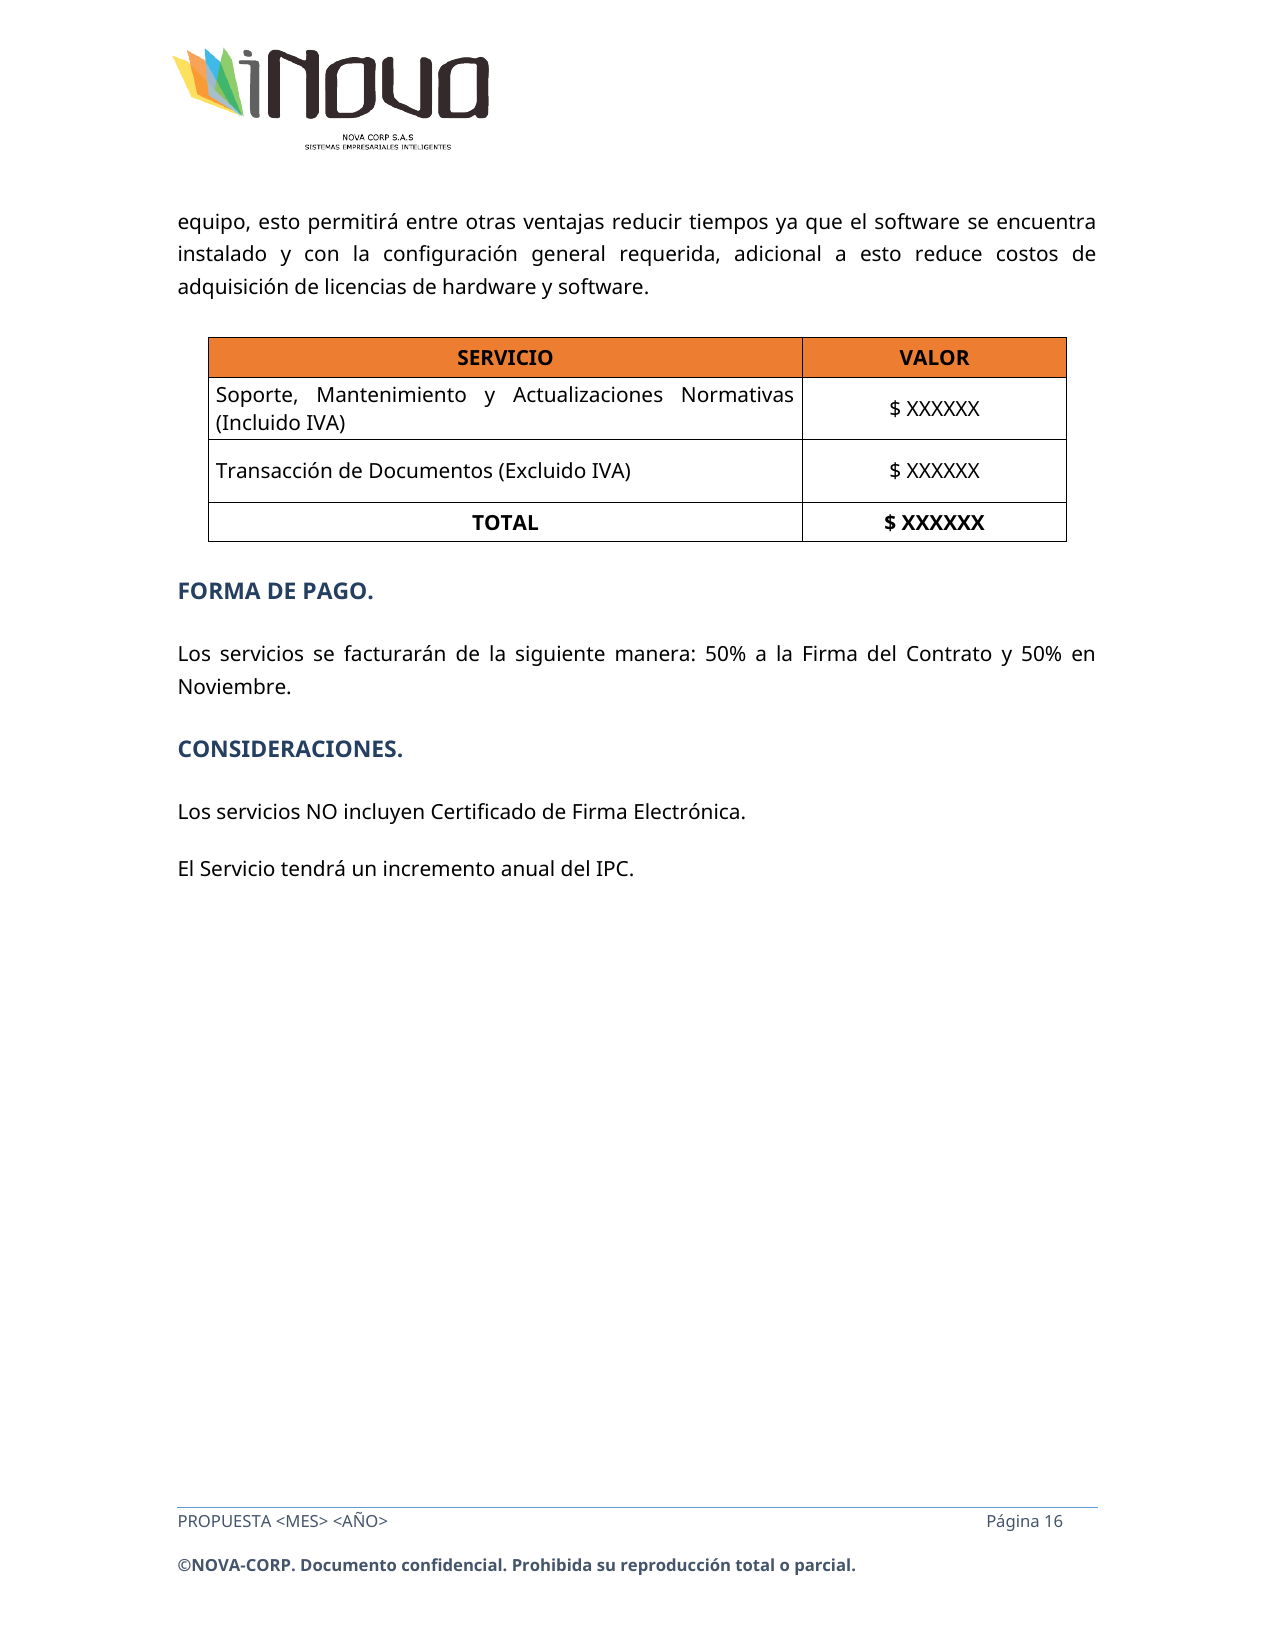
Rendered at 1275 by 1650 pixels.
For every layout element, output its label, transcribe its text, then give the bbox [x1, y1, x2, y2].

table_header VALOR [803, 338, 1066, 377]
table_cell Soporte, Mantenimiento y Actualizaciones Normativas (Incluido IVA) [209, 378, 802, 439]
text Los servicios se facturarán de la siguiente manera: 50% a la Firma del Contrato y 50% en Noviembre. [177, 639, 1098, 700]
table_cell $ XXXXXX [803, 440, 1066, 502]
text El Servicio tendrá un incremento anual del IPC. [177, 854, 1098, 882]
table_cell TOTAL [209, 503, 802, 541]
subtitle FORMA DE PAGO. [177, 575, 1098, 606]
table_cell $ XXXXXX [803, 503, 1066, 541]
table_header SERVICIO [209, 338, 802, 377]
table_cell $ XXXXXX [803, 378, 1066, 439]
table_cell Transacción de Documentos (Excluido IVA) [209, 440, 802, 502]
picture [154, 23, 516, 180]
subtitle CONSIDERACIONES. [177, 733, 1098, 764]
text Los servicios NO incluyen Certificado de Firma Electrónica. [177, 797, 1098, 826]
